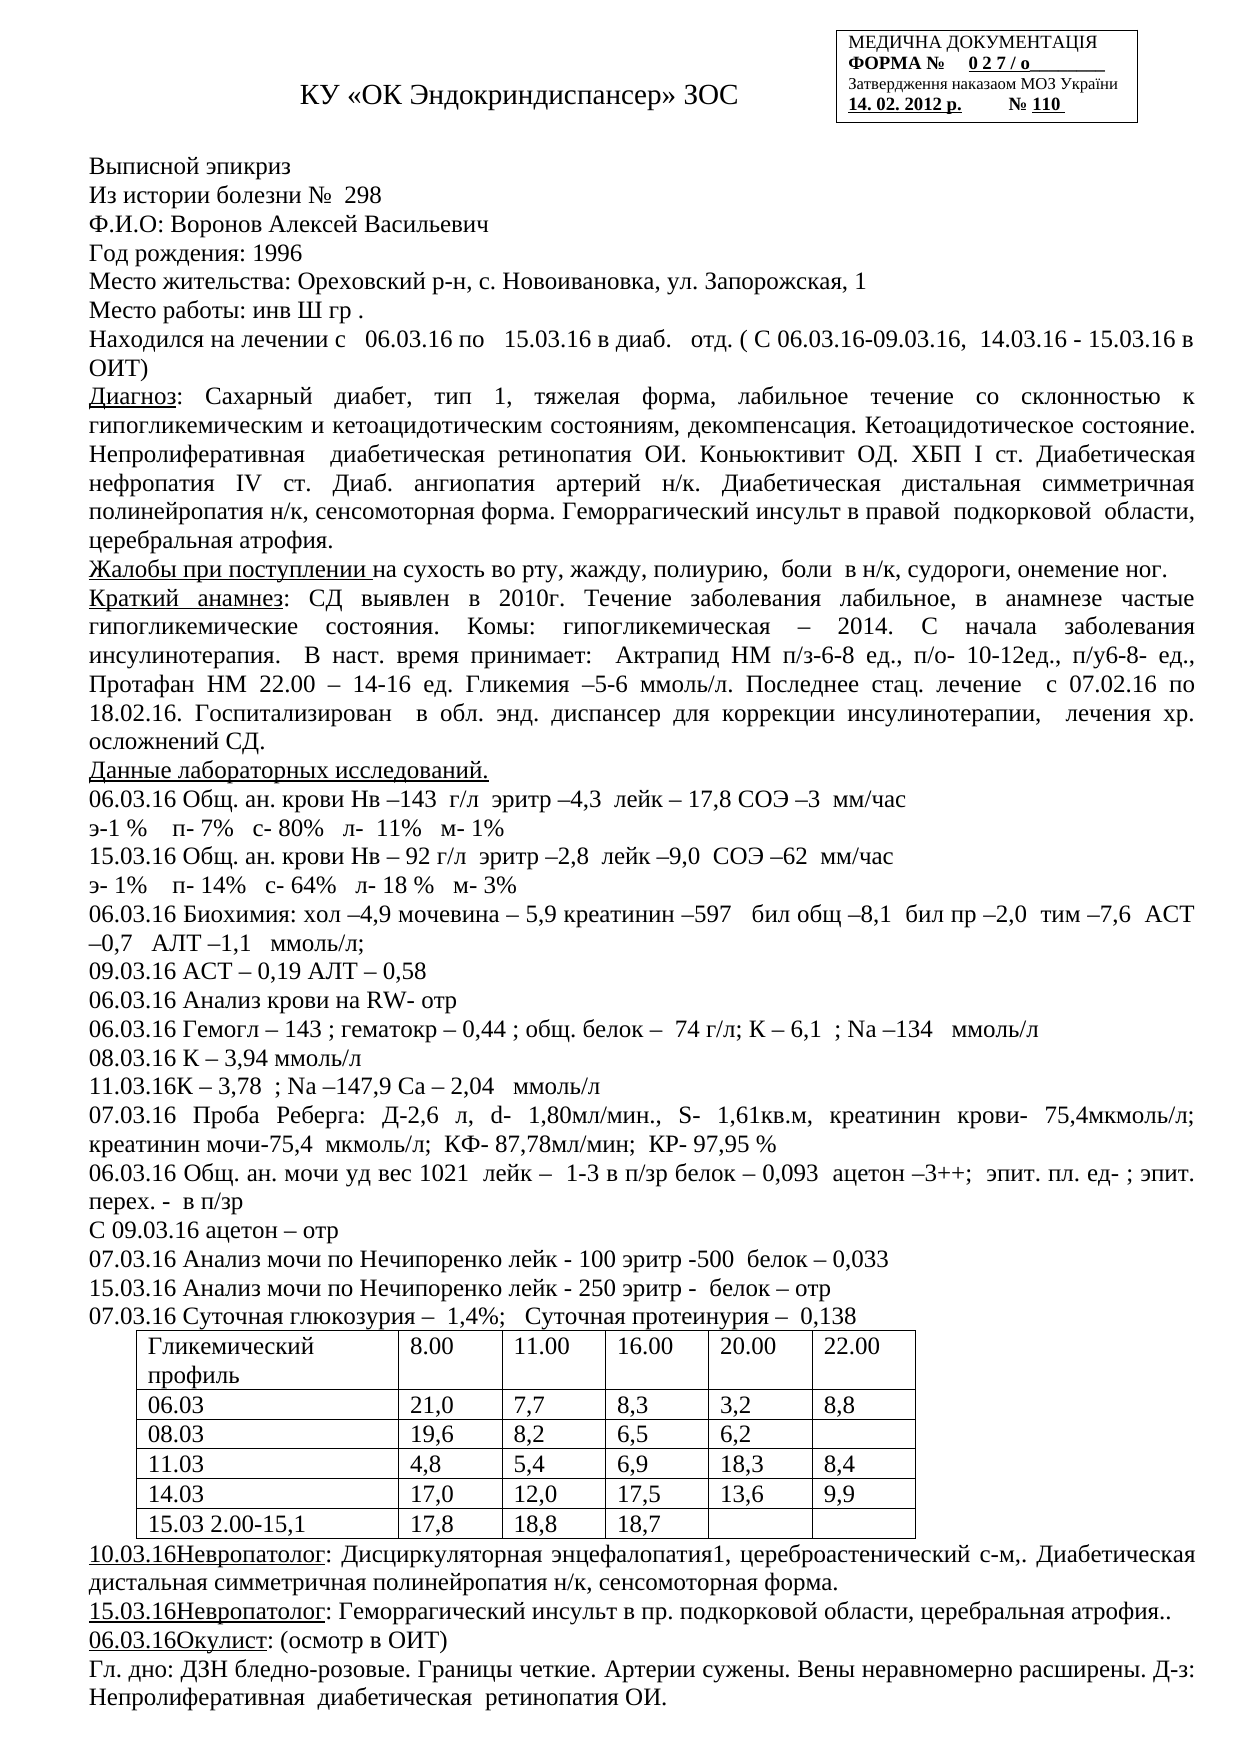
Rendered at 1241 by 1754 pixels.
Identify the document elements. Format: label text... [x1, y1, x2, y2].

table_cell 17,0 [399, 1479, 502, 1508]
text Жалобы при поступлении на сухость во рту, жажду, полиурию, боли в н/к, судороги, онемение ног. [89, 554, 1196, 583]
table_cell 8,2 [503, 1420, 605, 1448]
text 07.03.16 Анализ мочи по Нечипоренко лейк - 100 эритр -500 белок – 0,033 [89, 1244, 1196, 1273]
table_cell 9,9 [813, 1479, 915, 1508]
text Находился на лечении с 06.03.16 по 15.03.16 в диаб. отд. ( С 06.03.16-09.03.16, 14.03.16 - 15.03.16 в ОИТ) [89, 324, 1196, 381]
text 09.03.16 АСТ – 0,19 АЛТ – 0,58 [89, 956, 1196, 985]
table_cell 17,8 [399, 1509, 502, 1538]
text Место жительства: Ореховский р-н, с. Новоивановка, ул. Запорожская, 1 [89, 266, 1196, 295]
table_cell [709, 1509, 812, 1538]
text 10.03.16Невропатолог: Дисциркуляторная энцефалопатия1, цереброастенический с-м,. Диабетическая дистальная симметричная полинейропатия н/к, сенсомоторная форма. [89, 1539, 1196, 1596]
text Данные лабораторных исследований. [89, 755, 1196, 784]
table_cell 18,3 [709, 1449, 812, 1478]
text 06.03.16 Гемогл – 143 ; гематокр – 0,44 ; общ. белок – 74 г/л; К – 6,1 ; Nа –134 ммоль/л [89, 1014, 1196, 1043]
text Диагноз: Сахарный диабет, тип 1, тяжелая форма, лабильное течение со склонностью к гипогликемическим и кетоацидотическим состояниям, декомпенсация. Кетоацидотическое состояние. Непролиферативная диабетическая ретинопатия ОИ. Коньюктивит ОД. ХБП I ст. Диабетическая нефропатия IV ст. Диаб. ангиопатия артерий н/к. Диабетическая дистальная симметричная полинейропатия н/к, сенсомоторная форма. Геморрагический инсульт в правой подкорковой области, церебральная атрофия. [89, 381, 1196, 554]
table_header 22.00 [813, 1331, 915, 1389]
text 15.03.16 Анализ мочи по Нечипоренко лейк - 250 эритр - белок – отр [89, 1273, 1196, 1301]
table_cell 21,0 [399, 1390, 502, 1418]
table_cell 3,2 [709, 1390, 812, 1418]
table_header 11.00 [503, 1331, 605, 1389]
subtitle Выписной эпикриз [89, 151, 1202, 180]
text Краткий анамнез: СД выявлен в 2010г. Течение заболевания лабильное, в анамнезе частые гипогликемические состояния. Комы: гипогликемическая – 2014. С начала заболевания инсулинотерапия. В наст. время принимает: Актрапид НМ п/з-6-8 ед., п/о- 10-12ед., п/у6-8- ед., Протафан НМ 22.00 – 14-16 ед. Гликемия –5-6 ммоль/л. Последнее стац. лечение с 07.02.16 по 18.02.16. Госпитализирован в обл. энд. диспансер для коррекции инсулинотерапии, лечения хр. осложнений СД. [89, 583, 1196, 755]
table_header Гликемический профиль [137, 1331, 398, 1389]
table_cell 08.03 [137, 1420, 398, 1448]
text 06.03.16Окулист: (осмотр в ОИТ) [89, 1625, 1196, 1654]
table_cell 18,7 [606, 1509, 708, 1538]
table_cell 8,3 [606, 1390, 708, 1418]
table_cell 14.03 [137, 1479, 398, 1508]
table_cell 6,2 [709, 1420, 812, 1448]
text Год рождения: 1996 [89, 238, 1196, 266]
table_header 20.00 [709, 1331, 812, 1389]
table_cell 6,9 [606, 1449, 708, 1478]
text 07.03.16 Суточная глюкозурия – 1,4%; Суточная протеинурия – 0,138 [89, 1301, 1196, 1330]
table_cell 7,7 [503, 1390, 605, 1418]
text С 09.03.16 ацетон – отр [89, 1215, 1196, 1244]
table_cell 8,4 [813, 1449, 915, 1478]
table_header 8.00 [399, 1331, 502, 1389]
text 06.03.16 Общ. ан. крови Нв –143 г/л эритр –4,3 лейк – 17,8 СОЭ –3 мм/час [89, 784, 1196, 813]
text 07.03.16 Проба Реберга: Д-2,6 л, d- 1,80мл/мин., S- 1,61кв.м, креатинин крови- 75,4мкмоль/л; креатинин мочи-75,4 мкмоль/л; КФ- 87,78мл/мин; КР- 97,95 % [89, 1100, 1196, 1158]
subtitle Из истории болезни № 298 [89, 180, 1196, 209]
subtitle 06.03.16 Общ. ан. мочи уд вес 1021 лейк – 1-3 в п/зр белок – 0,093 ацетон –3++; эпит. пл. ед- ; эпит. перех. - в п/зр [89, 1158, 1196, 1215]
text Место работы: инв Ш гр . [89, 295, 1196, 324]
table_cell 17,5 [606, 1479, 708, 1508]
table_cell 19,6 [399, 1420, 502, 1448]
text э- 1% п- 14% с- 64% л- 18 % м- 3% [89, 870, 1196, 899]
table_cell [813, 1509, 915, 1538]
table_cell 15.03 2.00-15,1 [137, 1509, 398, 1538]
table_cell [813, 1420, 915, 1448]
subtitle Ф.И.О: Воронов Алексей Васильевич [89, 209, 1196, 238]
table_cell 12,0 [503, 1479, 605, 1508]
text 06.03.16 Анализ крови на RW- отр [89, 985, 1196, 1014]
text 11.03.16К – 3,78 ; Nа –147,9 Са – 2,04 ммоль/л [89, 1071, 1196, 1100]
text 06.03.16 Биохимия: хол –4,9 мочевина – 5,9 креатинин –597 бил общ –8,1 бил пр –2,0 тим –7,6 АСТ –0,7 АЛТ –1,1 ммоль/л; [89, 899, 1196, 956]
text 15.03.16 Общ. ан. крови Нв – 92 г/л эритр –2,8 лейк –9,0 СОЭ –62 мм/час [89, 841, 1196, 870]
table_cell 13,6 [709, 1479, 812, 1508]
table_cell 5,4 [503, 1449, 605, 1478]
table_cell 11.03 [137, 1449, 398, 1478]
table_header 16.00 [606, 1331, 708, 1389]
table_cell 18,8 [503, 1509, 605, 1538]
table_cell 4,8 [399, 1449, 502, 1478]
table_cell 8,8 [813, 1390, 915, 1418]
table_cell 6,5 [606, 1420, 708, 1448]
text 15.03.16Невропатолог: Геморрагический инсульт в пр. подкорковой области, церебральная атрофия.. [89, 1596, 1196, 1625]
text э-1 % п- 7% с- 80% л- 11% м- 1% [89, 813, 1196, 841]
text Гл. дно: ДЗН бледно-розовые. Границы четкие. Артерии сужены. Вены неравномерно расширены. Д-з: Непролиферативная диабетическая ретинопатия ОИ. [89, 1654, 1196, 1711]
text 08.03.16 К – 3,94 ммоль/л [89, 1043, 1196, 1071]
table_cell 06.03 [137, 1390, 398, 1418]
